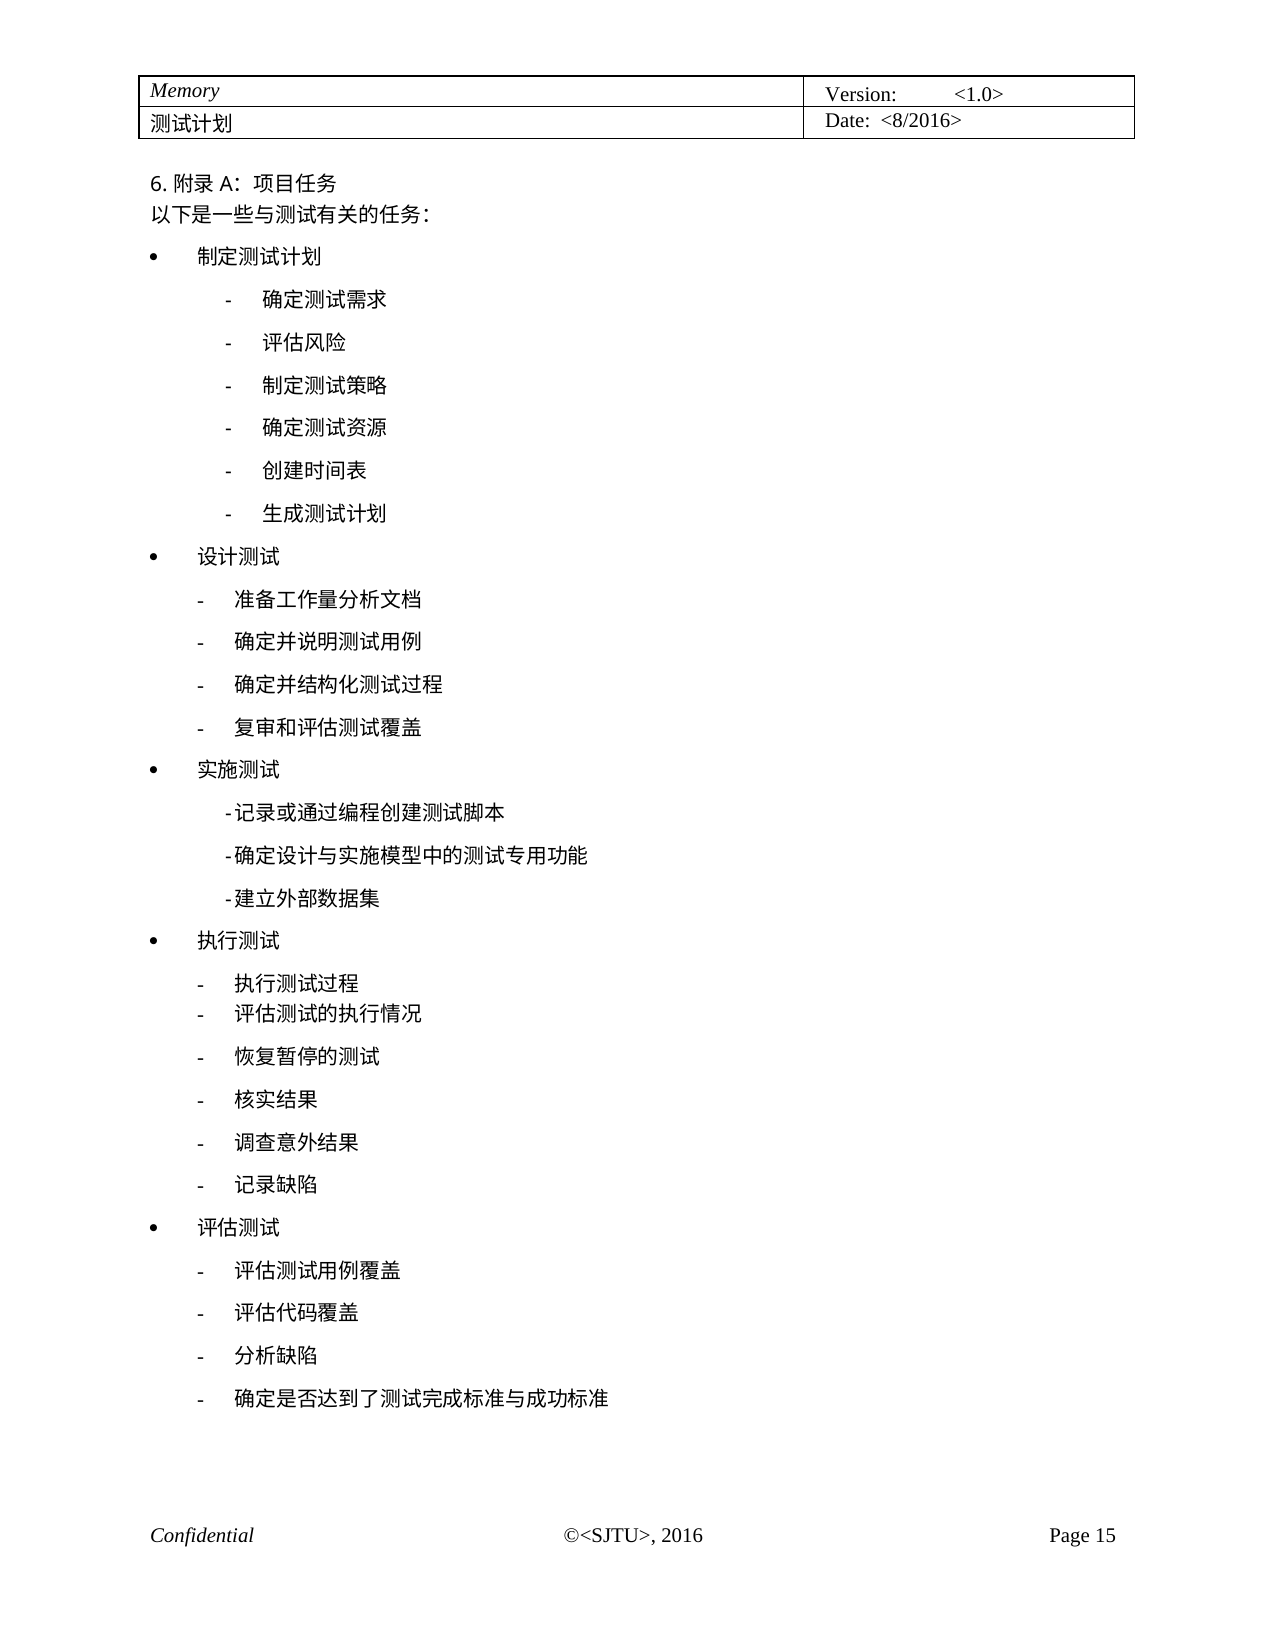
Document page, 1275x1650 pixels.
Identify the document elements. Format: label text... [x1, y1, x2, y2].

text 以下是一些与测试有关的任务： [150, 198, 1125, 228]
text 评估测试 [150, 1211, 1125, 1241]
text - 准备工作量分析文档 [197, 583, 1125, 613]
text 6. 附录 A：项目任务 [150, 167, 1125, 198]
list 确定测试需求 [225, 283, 1125, 313]
text - 评估代码覆盖 [150, 1297, 1125, 1327]
text - 调查意外结果 [150, 1126, 1125, 1156]
text - 评估测试用例覆盖 [150, 1254, 1125, 1284]
text - 评估测试的执行情况 [150, 998, 1125, 1028]
list 确定设计与实施模型中的测试专用功能 [225, 839, 1125, 869]
text 执行测试 [150, 925, 1125, 955]
text - 恢复暂停的测试 [150, 1040, 1125, 1071]
text - 分析缺陷 [150, 1339, 1125, 1369]
list 建立外部数据集 [225, 882, 1125, 912]
text 设计测试 [150, 540, 1125, 570]
list 确定测试资源 [225, 412, 1125, 442]
text - 复审和评估测试覆盖 [150, 711, 1125, 741]
text - 确定并结构化测试过程 [197, 668, 1125, 698]
text - 记录缺陷 [150, 1168, 1125, 1199]
text - 执行测试过程 [150, 967, 1125, 998]
text - 核实结果 [150, 1083, 1125, 1113]
text 实施测试 [150, 754, 1125, 784]
text 制定测试计划 [150, 241, 1125, 271]
text - 确定并说明测试用例 [197, 626, 1125, 656]
list 创建时间表 [225, 454, 1125, 485]
text - 确定是否达到了测试完成标准与成功标准 [150, 1382, 1125, 1412]
list 评估风险 [225, 326, 1125, 356]
list 生成测试计划 [225, 497, 1125, 528]
list 记录或通过编程创建测试脚本 [225, 796, 1125, 827]
list 制定测试策略 [225, 369, 1125, 399]
